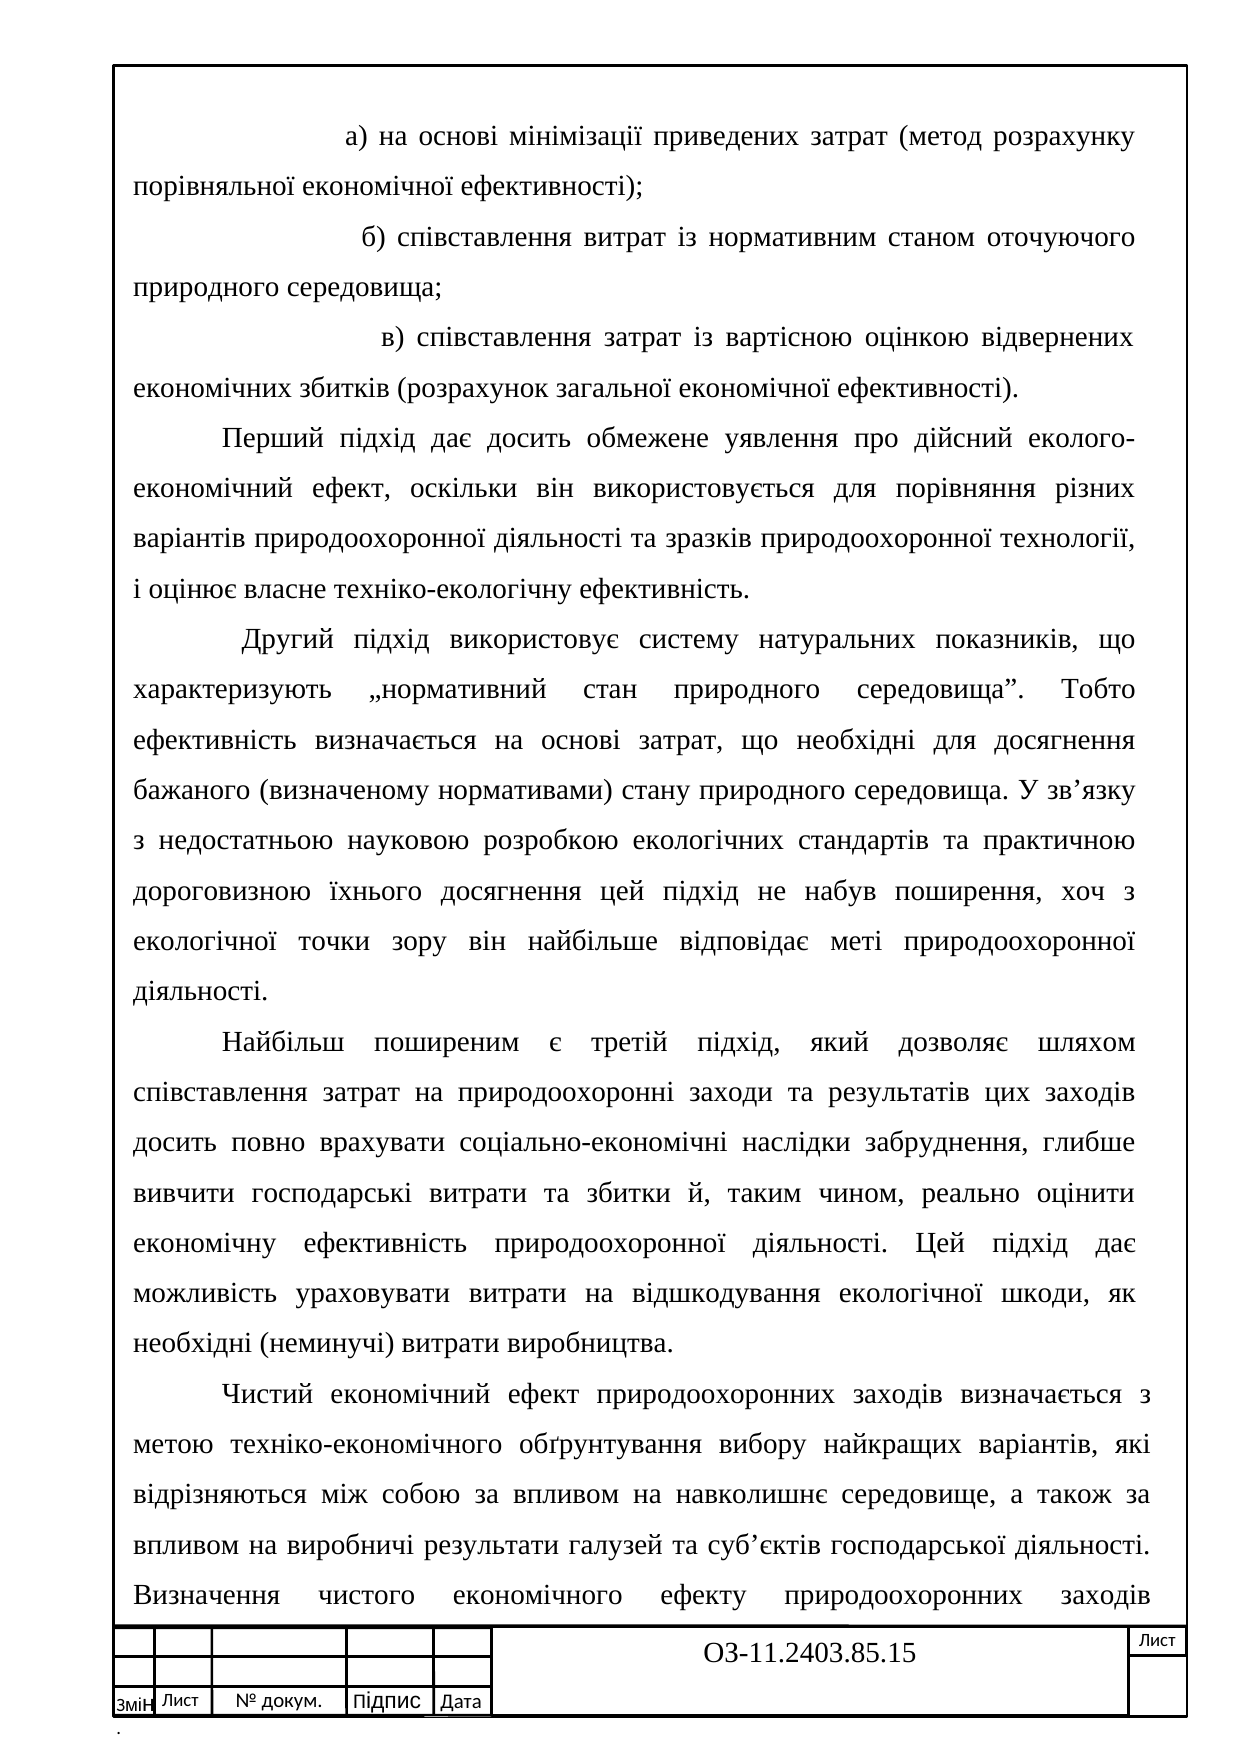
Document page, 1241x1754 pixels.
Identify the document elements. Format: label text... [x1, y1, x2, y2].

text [133, 1376, 1152, 1611]
text б) співставлення витрат із нормативним станом оточуючого природного середовища; [133, 219, 1136, 303]
text Другий підхід використовує систему натуральних показників, що характеризують „нормативний стан природного середовища”. Тобто ефективність визначається на основі затрат, що необхідні для досягнення бажаного (визначеному нормативами) стану природного середовища. У зв’язку з недостатньою науковою розробкою екологічних стандартів та практичною дороговизною їхнього досягнення цей підхід не набув поширення, хоч з екологічної точки зору він найбільше відповідає меті природоохоронної діяльності. [133, 621, 1136, 1007]
text в) співставлення затрат із вартісною оцінкою відвернених економічних збитків (розрахунок загальної економічної ефективності). [133, 319, 1136, 403]
text а) на основі мінімізації приведених затрат (метод розрахунку порівняльної економічної ефективності); [133, 118, 1136, 202]
text Найбільш поширеним є третій підхід, який дозволяє шляхом співставлення затрат на природоохоронні заходи та результатів цих заходів досить повно врахувати соціально-економічні наслідки забруднення, глибше вивчити господарські витрати та збитки й, таким чином, реально оцінити економічну ефективність природоохоронної діяльності. Цей підхід дає можливість ураховувати витрати на відшкодування екологічної шкоди, як необхідні (неминучі) витрати виробництва. [133, 1024, 1136, 1359]
text Перший підхід дає досить обмежене уявлення про дійсний еколого-економічний ефект, оскільки він використовується для порівняння різних варіантів природоохоронної діяльності та зразків природоохоронної технології, і оцінює власне техніко-екологічну ефективність. [133, 420, 1136, 604]
